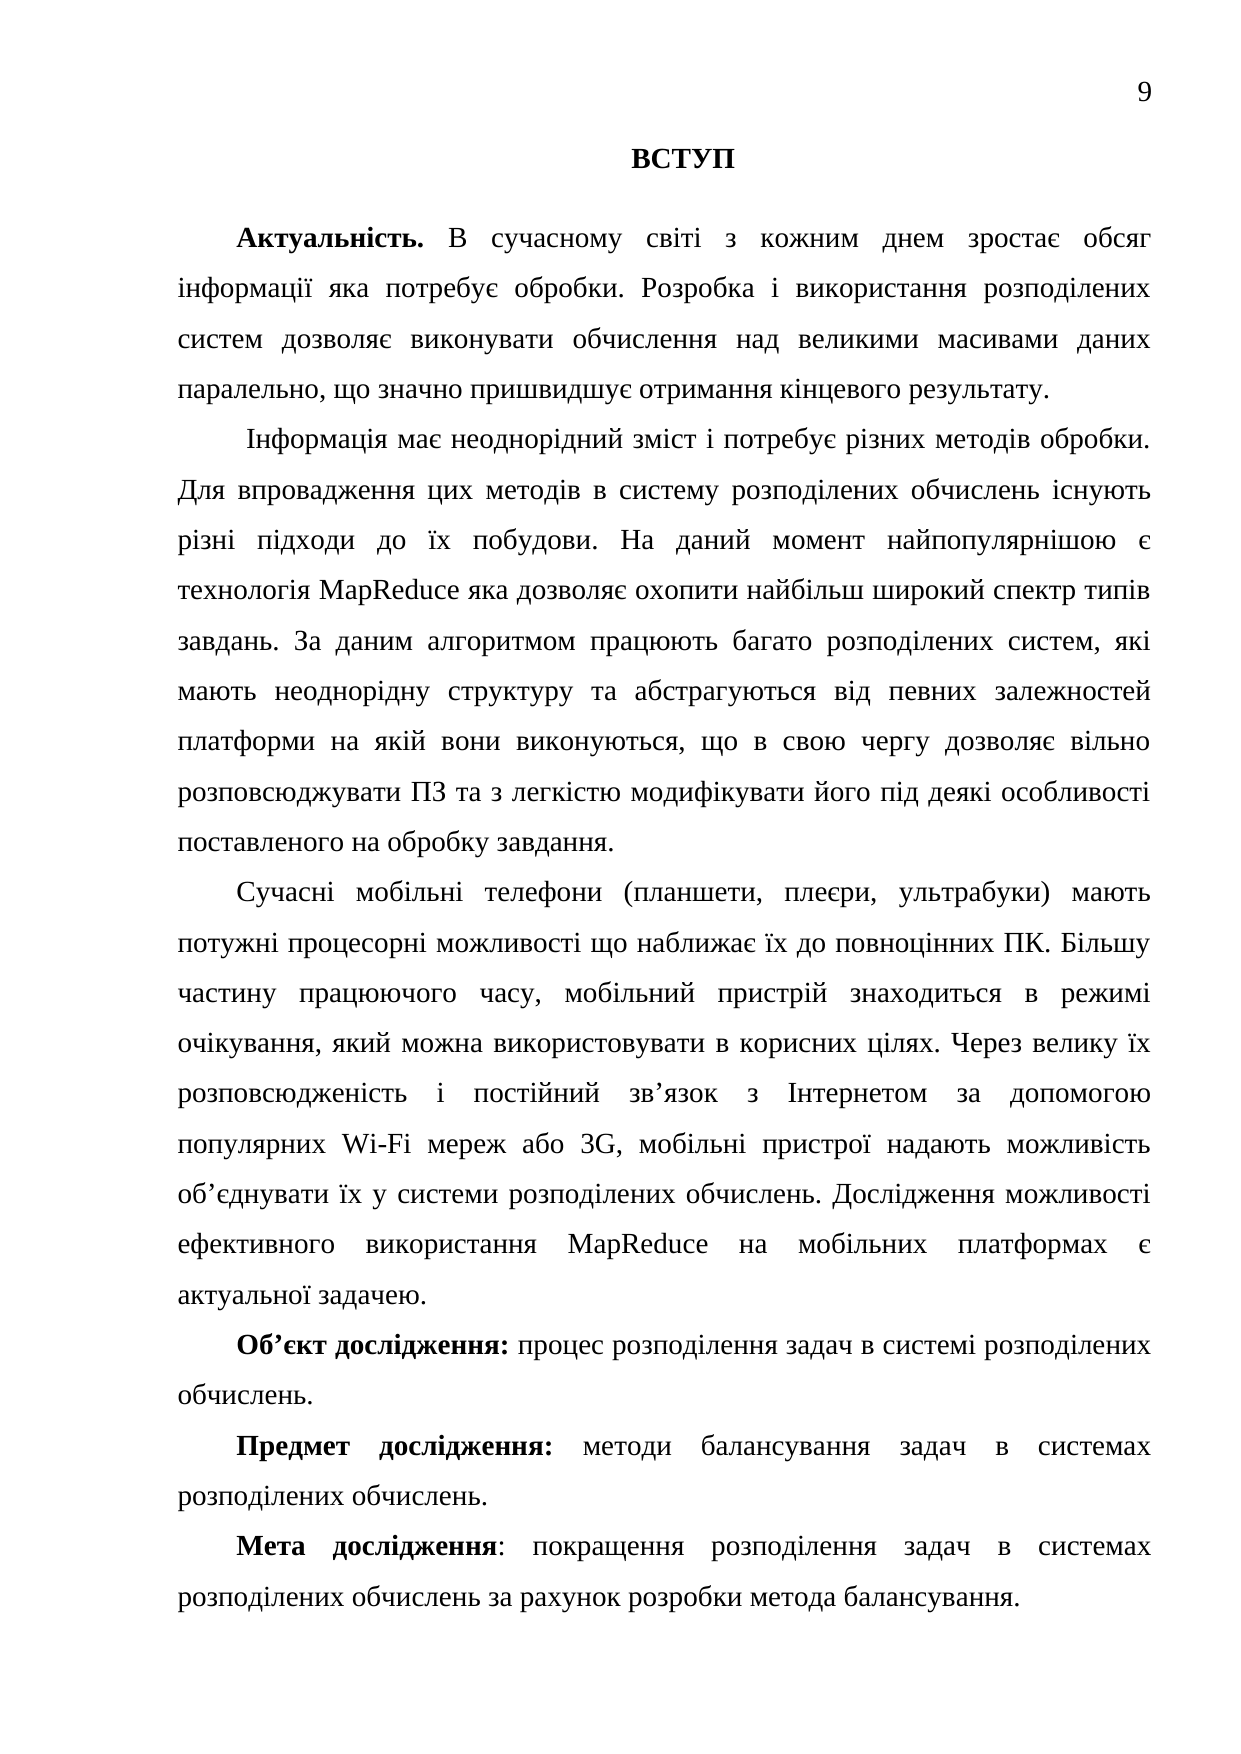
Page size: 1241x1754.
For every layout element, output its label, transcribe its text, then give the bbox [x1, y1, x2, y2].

text Сучасні мобільні телефони (планшети, плеєри, ультрабуки) мають потужні процесорні можливості що наближає їх до повноцінних ПК. Більшу частину працюючого часу, мобільний пристрій знаходиться в режимі очікування, який можна використовувати в корисних цілях. Через велику їх розповсюдженість і постійний зв’язок з Інтернетом за допомогою популярних Wi-Fi мереж або 3G, мобільні пристрої надають можливість об’єднувати їх у системи розподілених обчислень. Дослідження можливості ефективного використання MapReduce на мобільних платформах є актуальної задачею. [177, 874, 1152, 1310]
text Актуальність. В сучасному світі з кожним днем зростає обсяг інформації яка потребує обробки. Розробка і використання розподілених систем дозволяє виконувати обчислення над великими масивами даних паралельно, що значно пришвидшує отримання кінцевого результату. [177, 220, 1152, 405]
text Предмет дослідження: методи балансування задач в системах розподілених обчислень. [177, 1428, 1152, 1512]
text Мета дослідження: покращення розподілення задач в системах розподілених обчислень за рахунок розробки метода балансування. [177, 1528, 1152, 1612]
text Об’єкт дослідження: процес розподілення задач в системі розподілених обчислень. [177, 1327, 1152, 1411]
text Інформація має неоднорідний зміст і потребує різних методів обробки. Для впровадження цих методів в систему розподілених обчислень існують різні підходи до їх побудови. На даний момент найпопулярнішою є технологія MapReduce яка дозволяє охопити найбільш широкий спектр типів завдань. За даним алгоритмом працюють багато розподілених систем, які мають неоднорідну структуру та абстрагуються від певних залежностей платформи на якій вони виконуються, що в свою чергу дозволяє вільно розповсюджувати ПЗ та з легкістю модифікувати його під деякі особливості поставленого на обробку завдання. [177, 422, 1152, 858]
subtitle ВСТУП [214, 141, 1152, 174]
